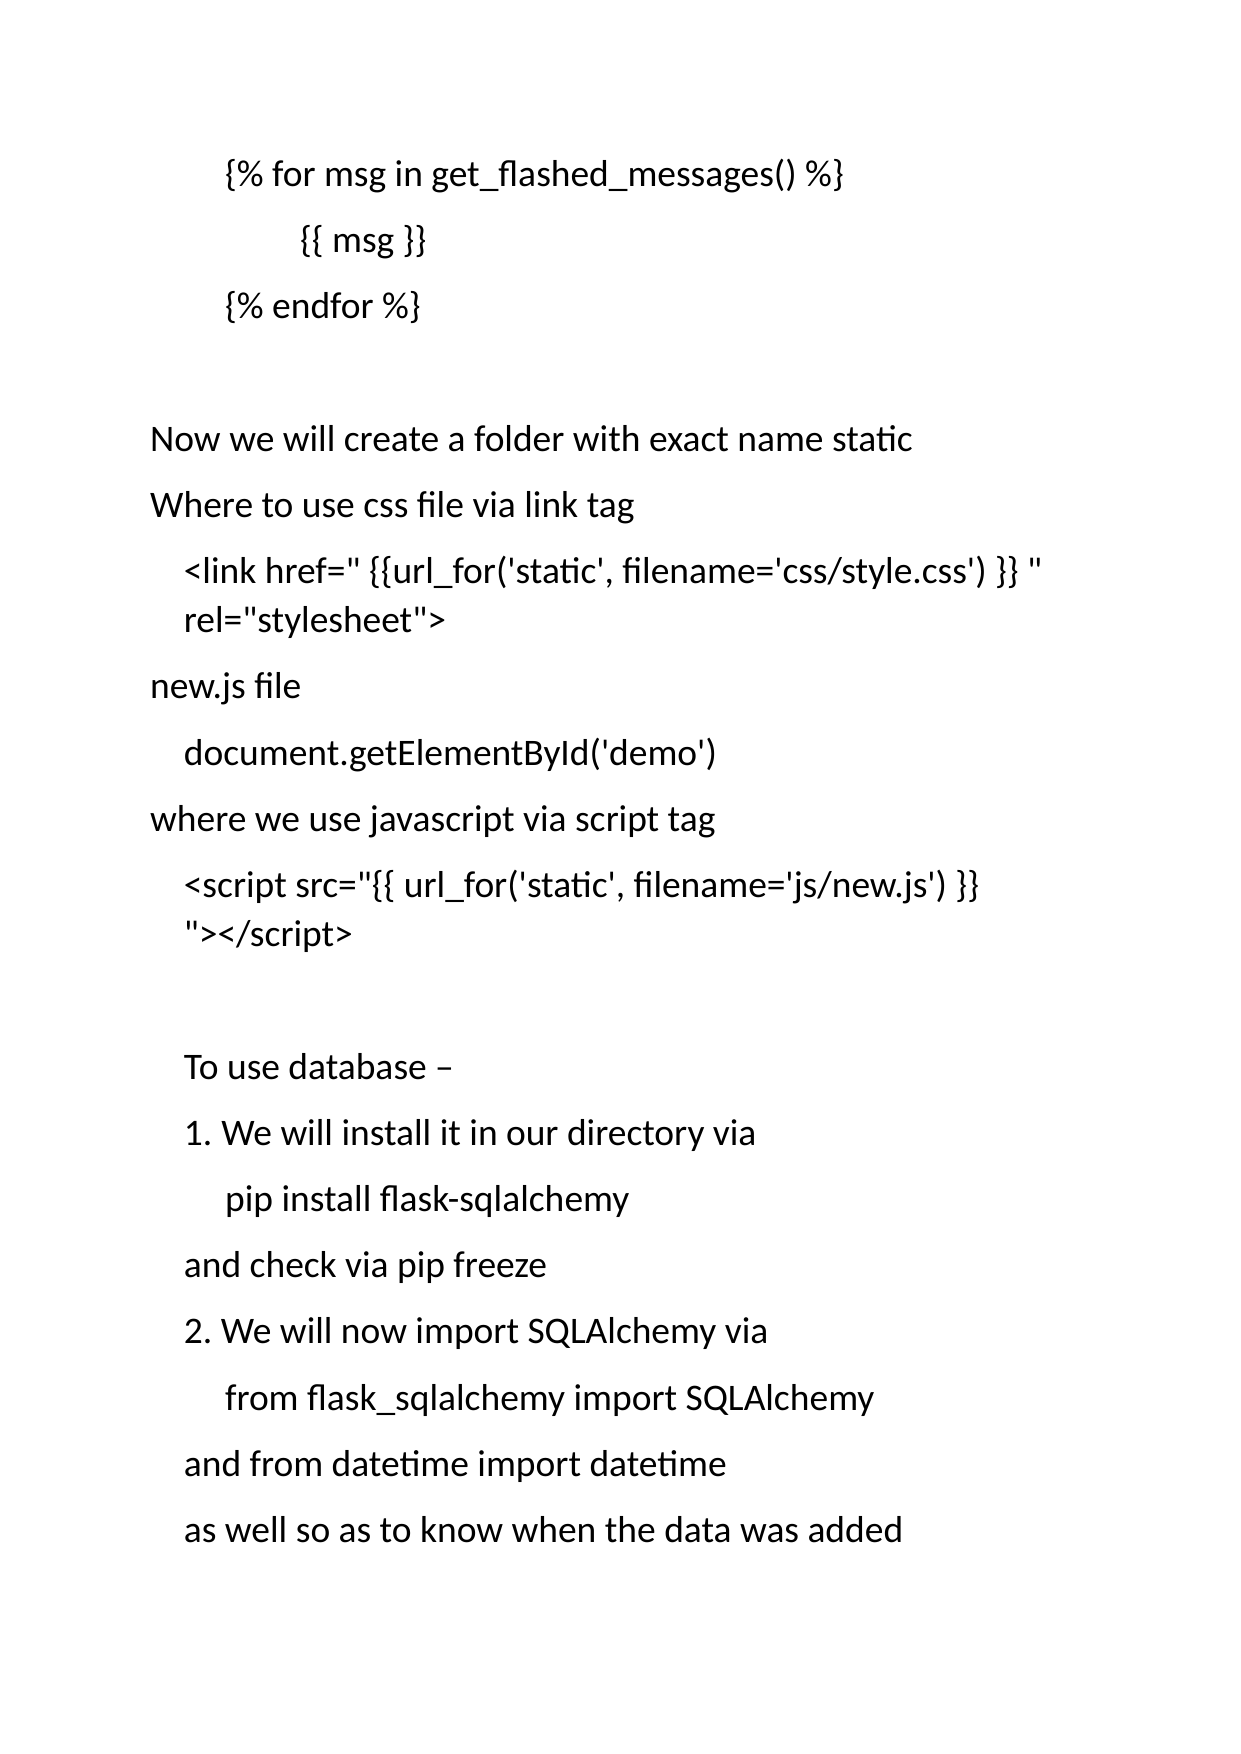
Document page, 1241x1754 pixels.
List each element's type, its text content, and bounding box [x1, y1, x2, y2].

text {% endfor %} [150, 282, 1090, 328]
text 2. We will now import SQLAlchemy via [184, 1307, 1090, 1353]
text and check via pip freeze [184, 1241, 1090, 1287]
text new.js file [150, 662, 1090, 708]
text as well so as to know when the data was added [184, 1506, 1090, 1552]
text and from datetime import datetime [184, 1439, 1090, 1485]
text pip install flask-sqlalchemy [184, 1175, 1090, 1221]
text where we use javascript via script tag [150, 795, 1090, 841]
text <script src="{{ url_for('static', filename='js/new.js') }} "></script> [184, 861, 1090, 956]
text document.getElementById('demo') [150, 729, 1090, 774]
text Now we will create a folder with exact name static [150, 414, 1090, 460]
text <link href=" {{url_for('static', filename='css/style.css') }} " rel="stylesheet"> [184, 547, 1090, 642]
text {{ msg }} [225, 216, 1090, 262]
text {% for msg in get_flashed_messages() %} [150, 150, 1090, 196]
text from flask_sqlalchemy import SQLAlchemy [184, 1373, 1090, 1419]
text Where to use css file via link tag [150, 481, 1090, 527]
list We will install it in our directory via [184, 1109, 1090, 1155]
text To use database – [184, 1043, 1090, 1088]
